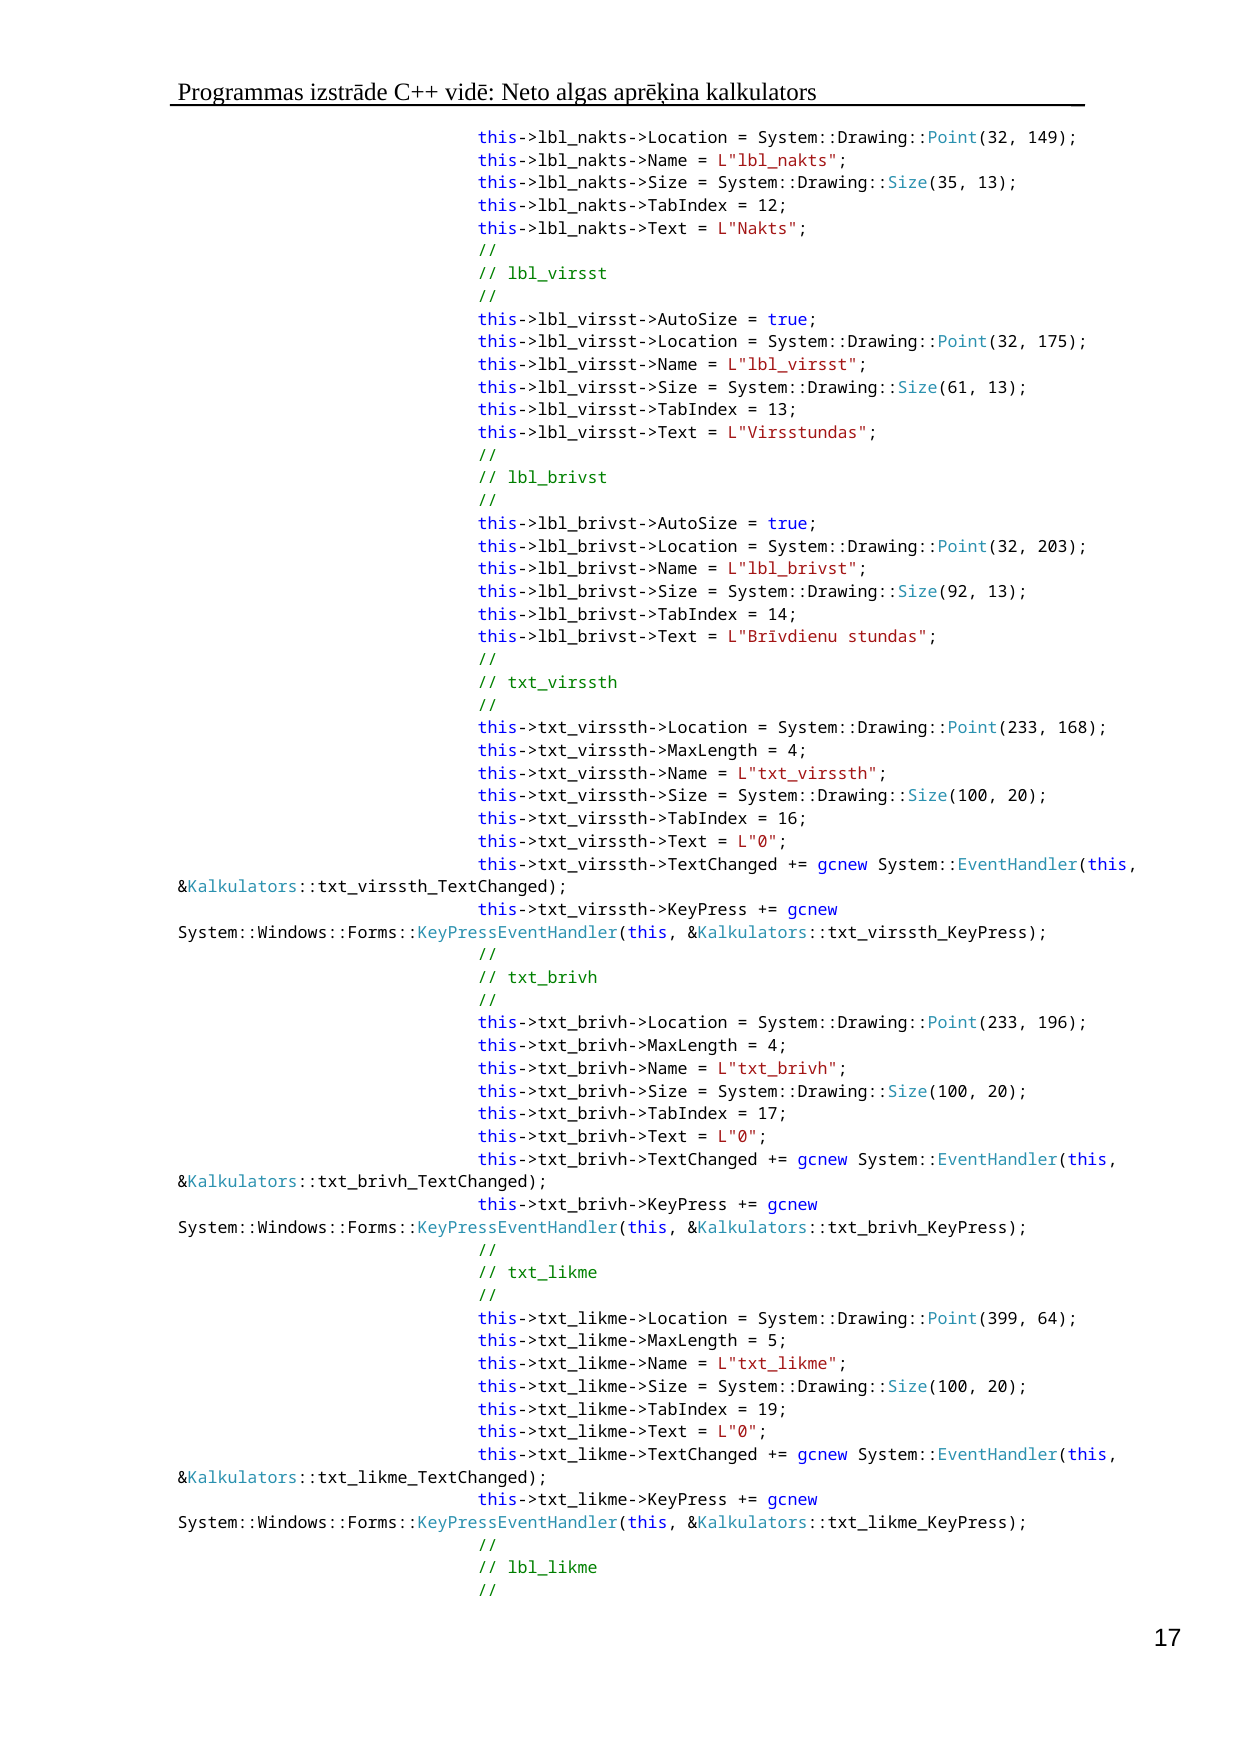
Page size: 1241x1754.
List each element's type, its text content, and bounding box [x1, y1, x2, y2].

text this->txt_brivh->KeyPress += gcnew System::Windows::Forms::KeyPressEventHandler(this, &Kalkulators::txt_brivh_KeyPress); [177, 1193, 1181, 1238]
text // lbl_virsst [177, 262, 1181, 284]
text // [177, 1533, 1181, 1556]
text this->txt_brivh->Name = L"txt_brivh"; [177, 1056, 1181, 1079]
text this->lbl_virsst->Size = System::Drawing::Size(61, 13); [177, 375, 1181, 398]
text this->lbl_brivst->Name = L"lbl_brivst"; [177, 557, 1181, 579]
text this->lbl_virsst->Text = L"Virsstundas"; [177, 421, 1181, 443]
text // [177, 284, 1181, 307]
text this->txt_brivh->TabIndex = 17; [177, 1102, 1181, 1124]
text this->txt_likme->KeyPress += gcnew System::Windows::Forms::KeyPressEventHandler(this, &Kalkulators::txt_likme_KeyPress); [177, 1488, 1181, 1533]
text this->txt_brivh->Text = L"0"; [177, 1124, 1181, 1147]
text this->lbl_nakts->TabIndex = 12; [177, 193, 1181, 216]
text this->txt_likme->TabIndex = 19; [177, 1397, 1181, 1420]
text this->txt_brivh->Size = System::Drawing::Size(100, 20); [177, 1079, 1181, 1102]
text this->lbl_brivst->AutoSize = true; [177, 511, 1181, 534]
text // txt_brivh [177, 966, 1181, 988]
text // txt_likme [177, 1261, 1181, 1283]
text this->lbl_nakts->Name = L"lbl_nakts"; [177, 148, 1181, 171]
text this->txt_likme->TextChanged += gcnew System::EventHandler(this, &Kalkulators::txt_likme_TextChanged); [177, 1442, 1181, 1488]
text this->lbl_nakts->Size = System::Drawing::Size(35, 13); [177, 171, 1181, 193]
text this->lbl_virsst->TabIndex = 13; [177, 398, 1181, 421]
text this->lbl_brivst->Text = L"Brīvdienu stundas"; [177, 625, 1181, 648]
text // [177, 943, 1181, 966]
text this->txt_virssth->Location = System::Drawing::Point(233, 168); [177, 716, 1181, 738]
text this->lbl_brivst->TabIndex = 14; [177, 602, 1181, 625]
text // [177, 489, 1181, 511]
text // [177, 648, 1181, 670]
text this->txt_likme->Text = L"0"; [177, 1420, 1181, 1442]
text this->txt_virssth->TabIndex = 16; [177, 807, 1181, 829]
text this->txt_virssth->TextChanged += gcnew System::EventHandler(this, &Kalkulators::txt_virssth_TextChanged); [177, 852, 1181, 897]
text this->lbl_brivst->Location = System::Drawing::Point(32, 203); [177, 534, 1181, 557]
text this->lbl_nakts->Location = System::Drawing::Point(32, 149); [177, 125, 1181, 148]
text this->txt_brivh->Location = System::Drawing::Point(233, 196); [177, 1011, 1181, 1034]
text // [177, 1283, 1181, 1306]
text this->lbl_virsst->Location = System::Drawing::Point(32, 175); [177, 330, 1181, 352]
text this->txt_likme->Name = L"txt_likme"; [177, 1352, 1181, 1374]
text this->lbl_virsst->AutoSize = true; [177, 307, 1181, 330]
text this->lbl_nakts->Text = L"Nakts"; [177, 216, 1181, 239]
text // lbl_brivst [177, 466, 1181, 489]
text this->txt_virssth->Text = L"0"; [177, 829, 1181, 852]
text this->txt_brivh->MaxLength = 4; [177, 1034, 1181, 1056]
text this->txt_brivh->TextChanged += gcnew System::EventHandler(this, &Kalkulators::txt_brivh_TextChanged); [177, 1147, 1181, 1193]
text this->lbl_virsst->Name = L"lbl_virsst"; [177, 352, 1181, 375]
text this->lbl_brivst->Size = System::Drawing::Size(92, 13); [177, 579, 1181, 602]
text this->txt_likme->Location = System::Drawing::Point(399, 64); [177, 1306, 1181, 1329]
text // [177, 443, 1181, 466]
text // [177, 693, 1181, 716]
text // [177, 1579, 1181, 1601]
text this->txt_virssth->MaxLength = 4; [177, 738, 1181, 761]
text this->txt_likme->Size = System::Drawing::Size(100, 20); [177, 1374, 1181, 1397]
text // [177, 988, 1181, 1011]
text // [177, 239, 1181, 262]
text // txt_virssth [177, 670, 1181, 693]
text this->txt_virssth->KeyPress += gcnew System::Windows::Forms::KeyPressEventHandler(this, &Kalkulators::txt_virssth_KeyPress); [177, 897, 1181, 943]
text // lbl_likme [177, 1556, 1181, 1579]
text this->txt_virssth->Size = System::Drawing::Size(100, 20); [177, 784, 1181, 807]
text // [177, 1238, 1181, 1261]
text this->txt_likme->MaxLength = 5; [177, 1329, 1181, 1352]
text this->txt_virssth->Name = L"txt_virssth"; [177, 761, 1181, 784]
